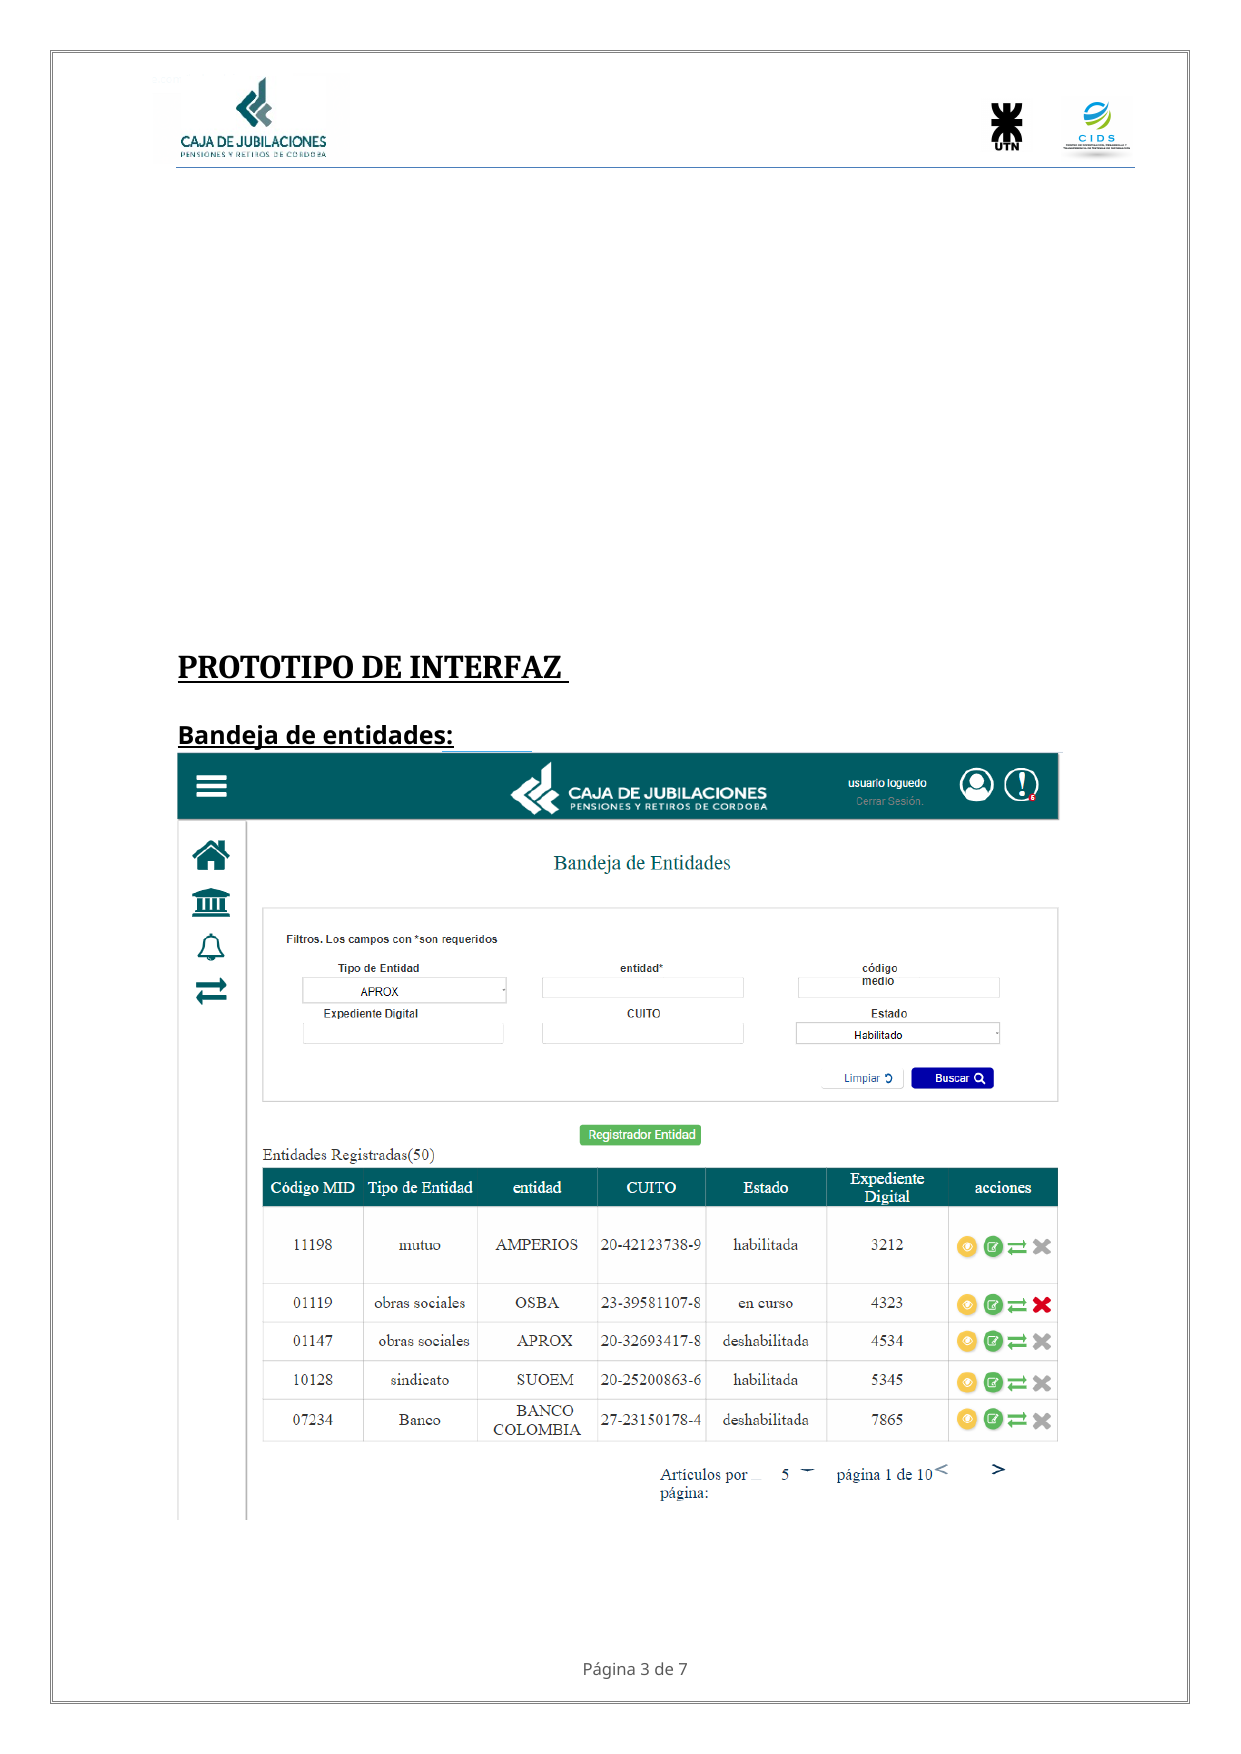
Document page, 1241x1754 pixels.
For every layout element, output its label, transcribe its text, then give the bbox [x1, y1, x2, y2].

picture [1061, 96, 1133, 162]
picture [152, 73, 350, 164]
subtitle PROTOTIPO DE INTERFAZ [177, 648, 1063, 687]
text Bandeja de entidades: [177, 718, 1063, 751]
picture [980, 98, 1033, 152]
picture [177, 751, 1063, 1520]
